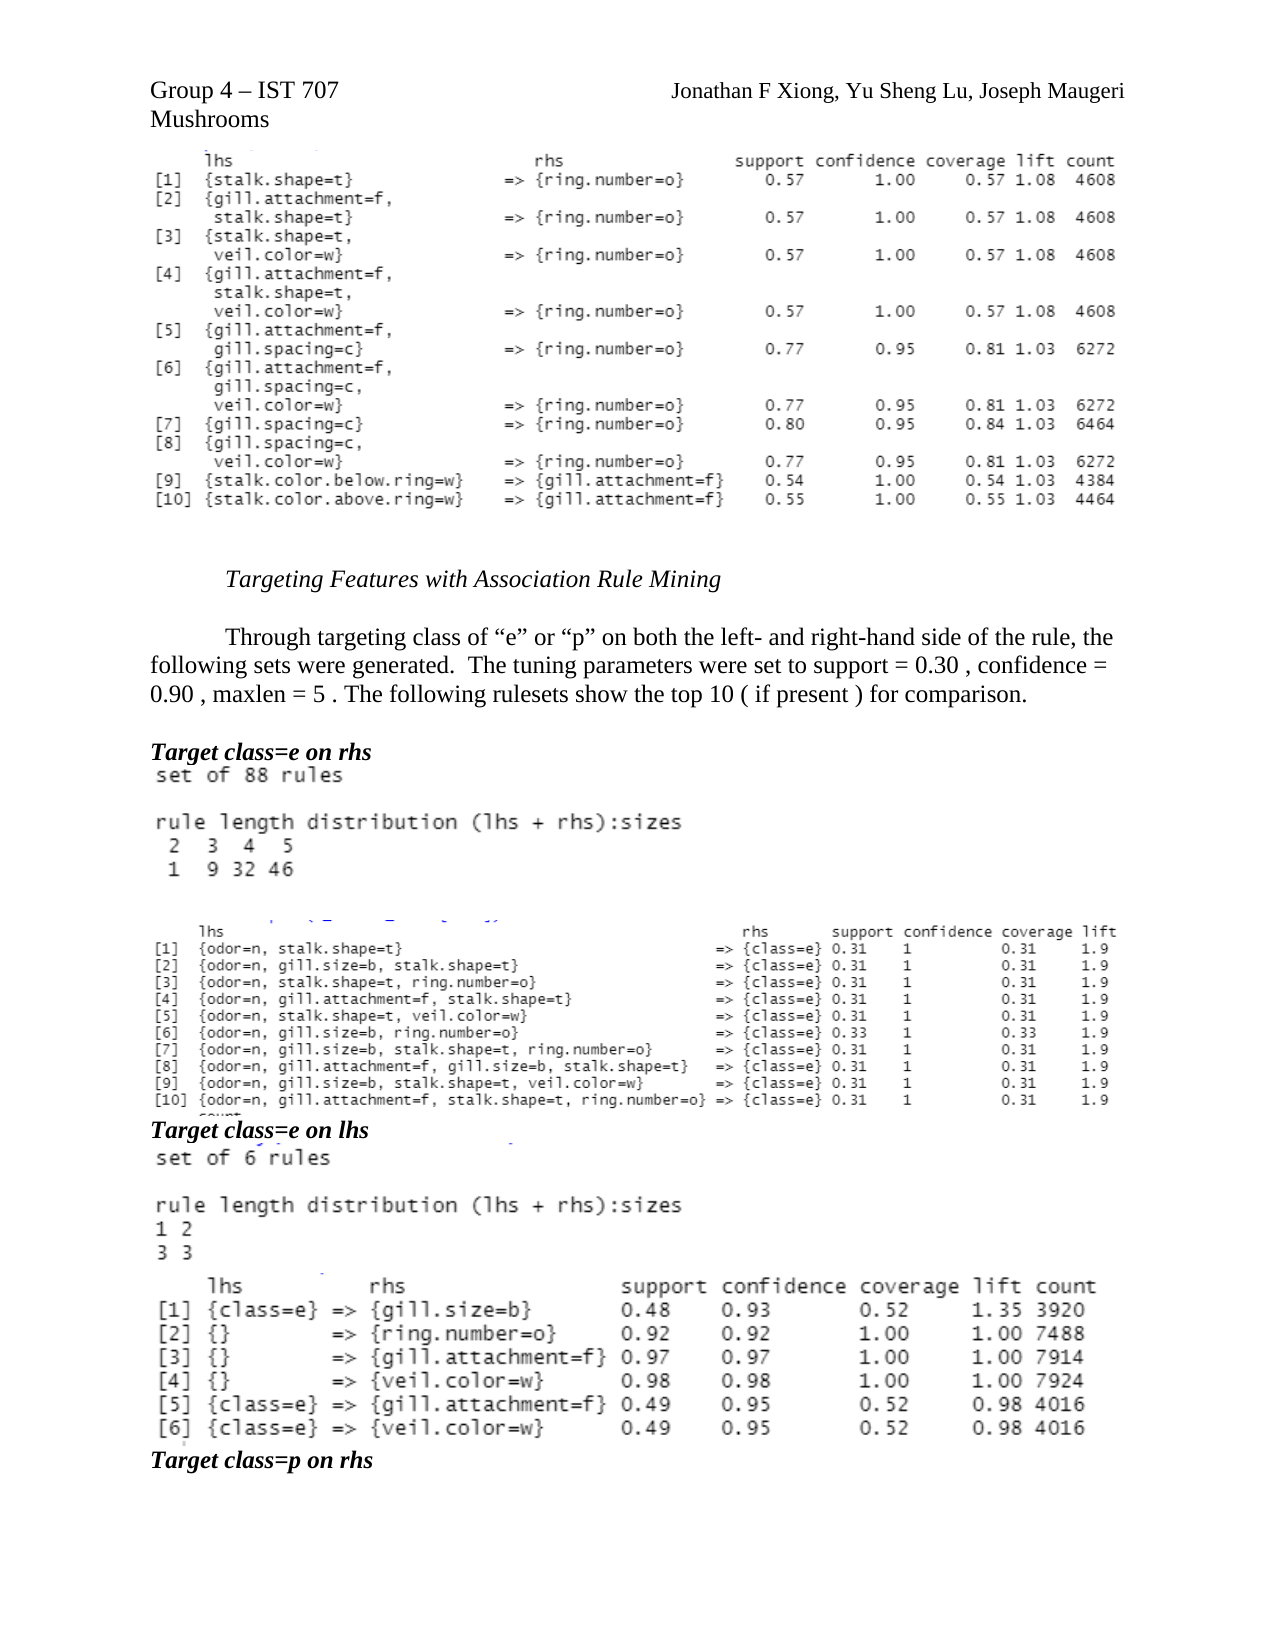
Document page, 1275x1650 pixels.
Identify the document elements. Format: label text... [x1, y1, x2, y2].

picture [150, 920, 1125, 1116]
picture [150, 1143, 1104, 1446]
text Target class=e on lhs [150, 1116, 1125, 1144]
text Target class=e on rhs [150, 737, 1125, 766]
text Through targeting class of “e” or “p” on both the left- and right-hand side of the rule, the following sets were generated. The tuning parameters were set to support = 0.30 , confidence = 0.90 , maxlen = 5 . The following rulesets show the top 10 ( if present ) for comparison. [150, 622, 1125, 708]
text Targeting Features with Association Rule Mining [150, 564, 1125, 593]
picture [150, 765, 697, 892]
picture [150, 150, 1125, 511]
text Target class=p on rhs [150, 1445, 1125, 1474]
